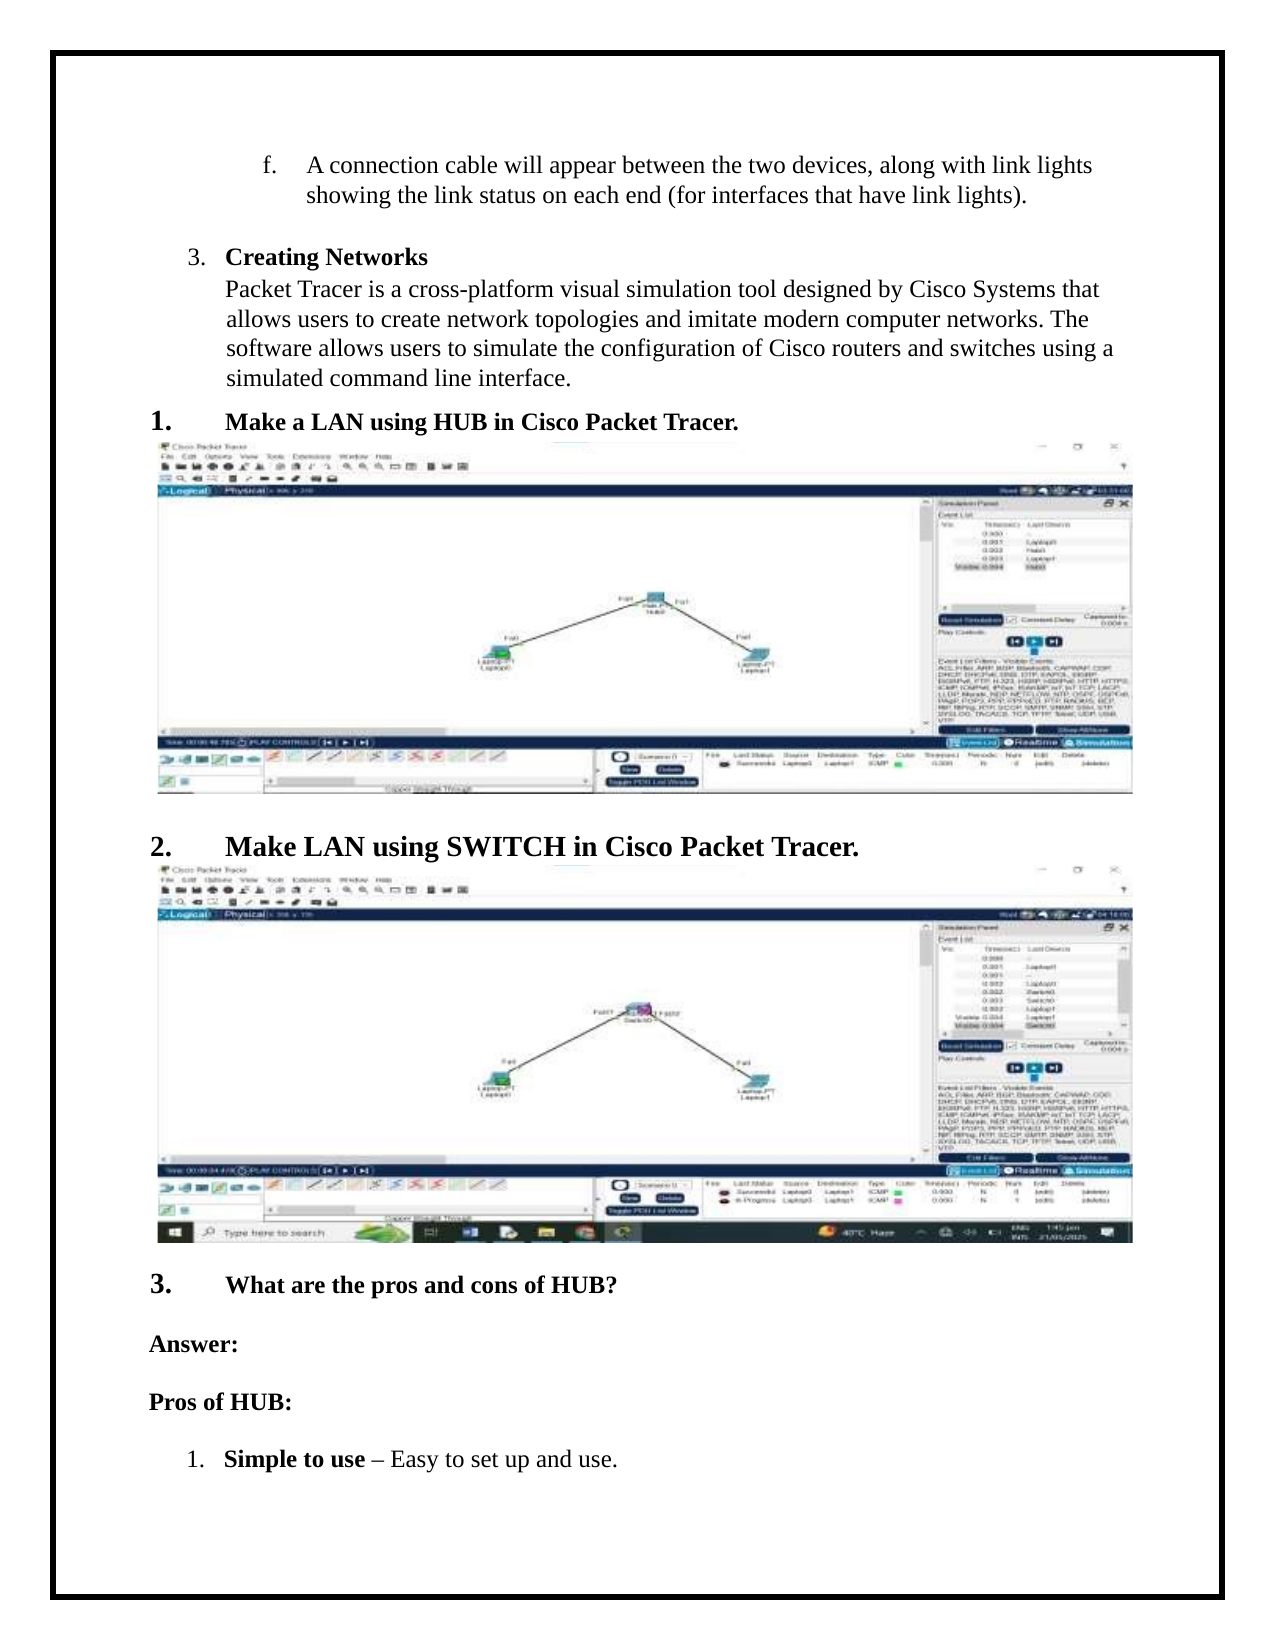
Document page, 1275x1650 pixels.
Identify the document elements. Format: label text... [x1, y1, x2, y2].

list Make LAN using SWITCH in Cisco Packet Tracer. [150, 829, 1117, 862]
text Pros of HUB: [148, 1387, 1117, 1415]
list Make a LAN using HUB in Cisco Packet Tracer. [150, 403, 1117, 437]
list Simple to use – Easy to set up and use. [186, 1444, 1127, 1473]
text Answer: [148, 1329, 1117, 1358]
picture [157, 865, 1133, 1243]
list A connection cable will appear between the two devices, along with link lights showing the link status on each end (for interfaces that have link lights). [262, 150, 1127, 209]
picture [157, 442, 1133, 794]
text Packet Tracer is a cross-platform visual simulation tool designed by Cisco Systems that allows users to create network topologies and imitate modern computer networks. The software allows users to simulate the configuration of Cisco routers and switches using a simulated command line interface. [225, 274, 1127, 392]
list Creating Networks [187, 242, 1117, 271]
list What are the pros and cons of HUB? [150, 1266, 1117, 1299]
